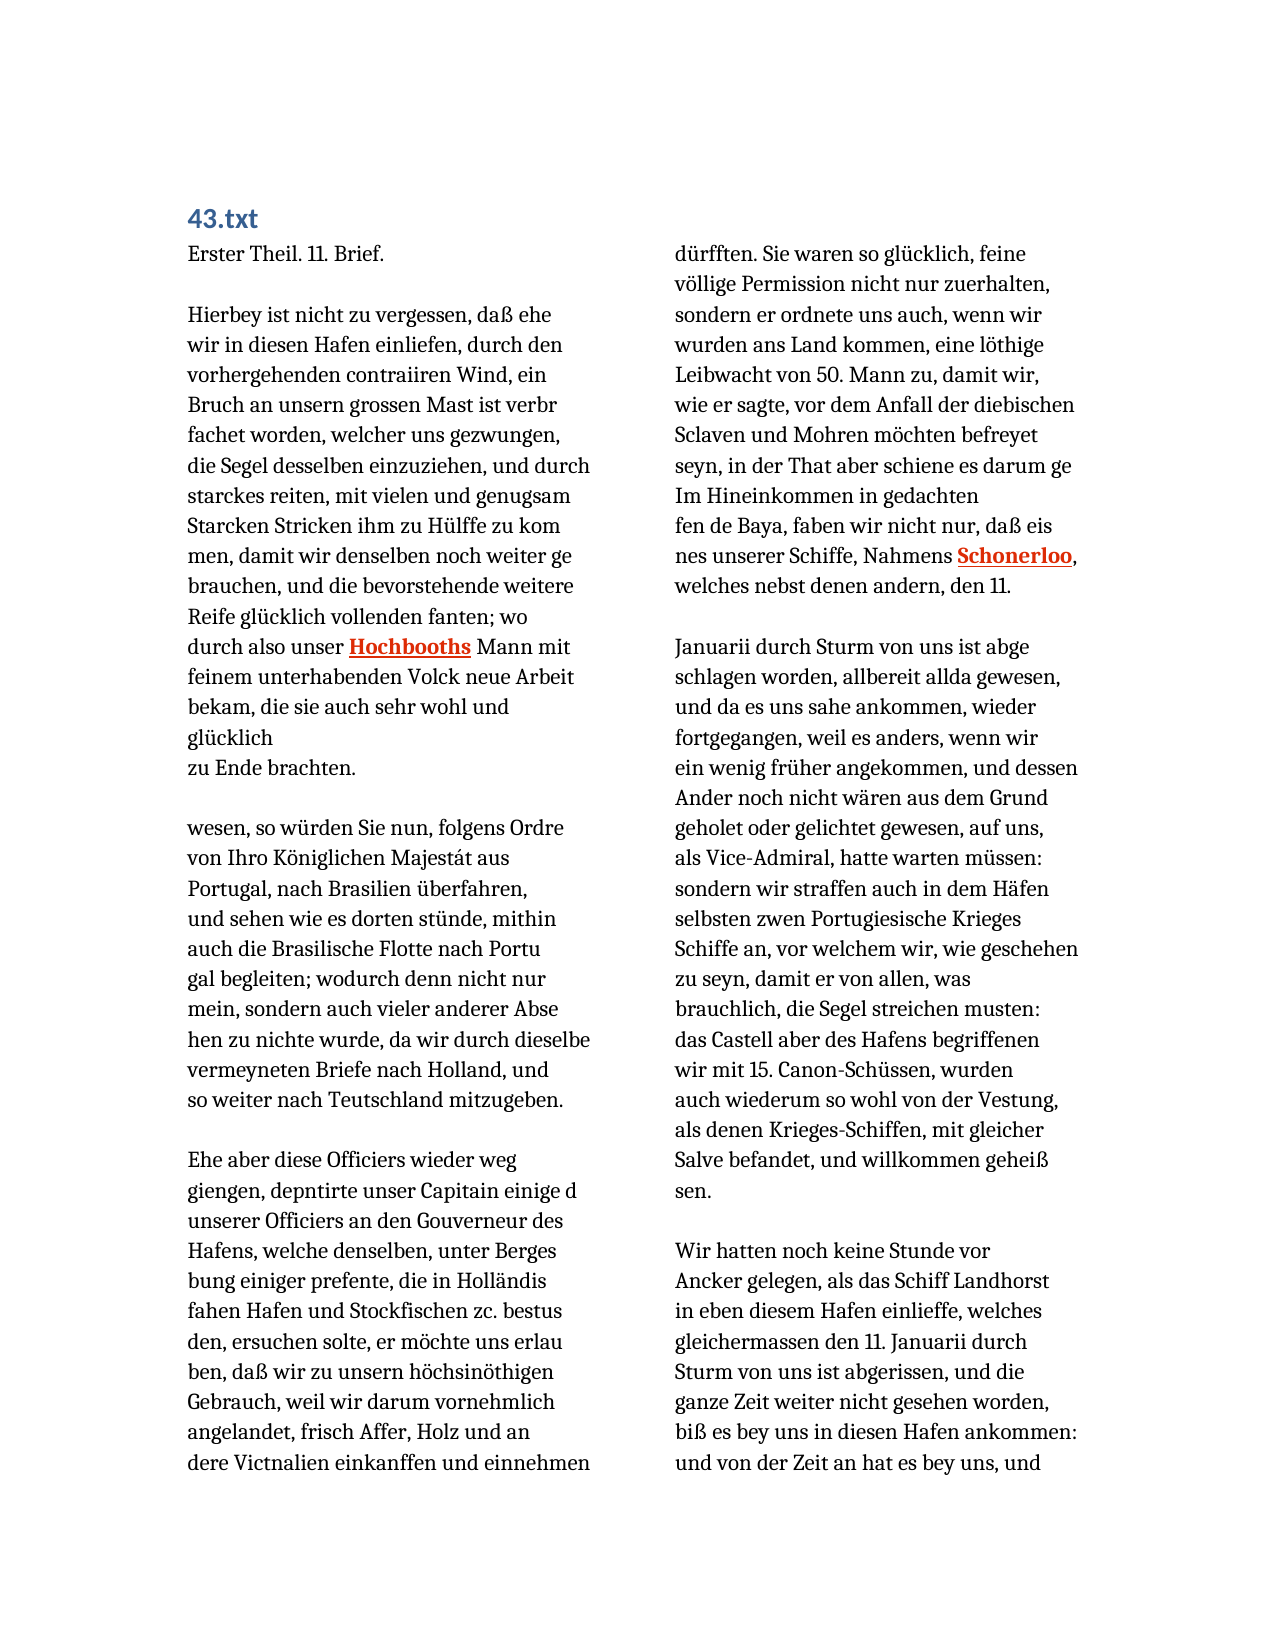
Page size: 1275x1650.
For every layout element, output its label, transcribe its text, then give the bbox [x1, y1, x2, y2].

subtitle 43.txt [187, 200, 600, 236]
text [187, 241, 600, 1476]
